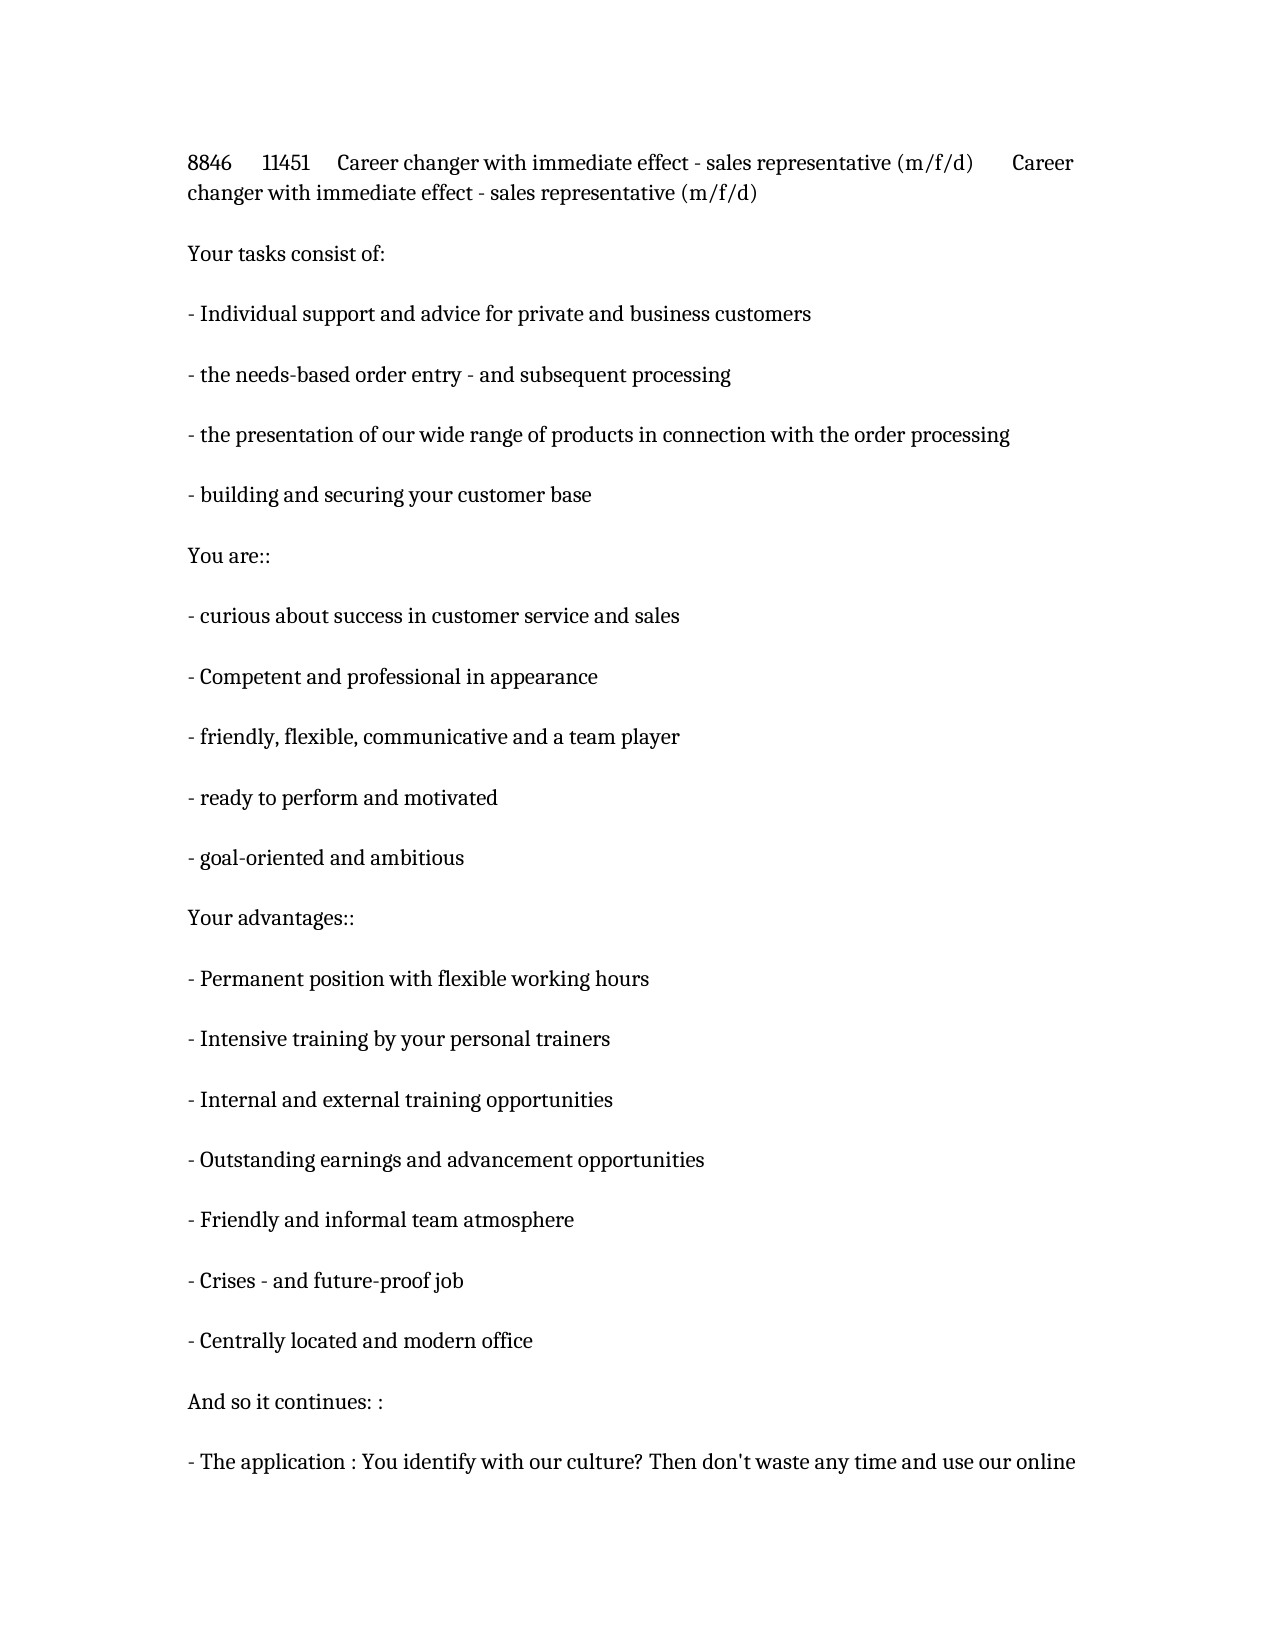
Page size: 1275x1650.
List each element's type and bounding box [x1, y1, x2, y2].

text [187, 150, 1087, 1475]
